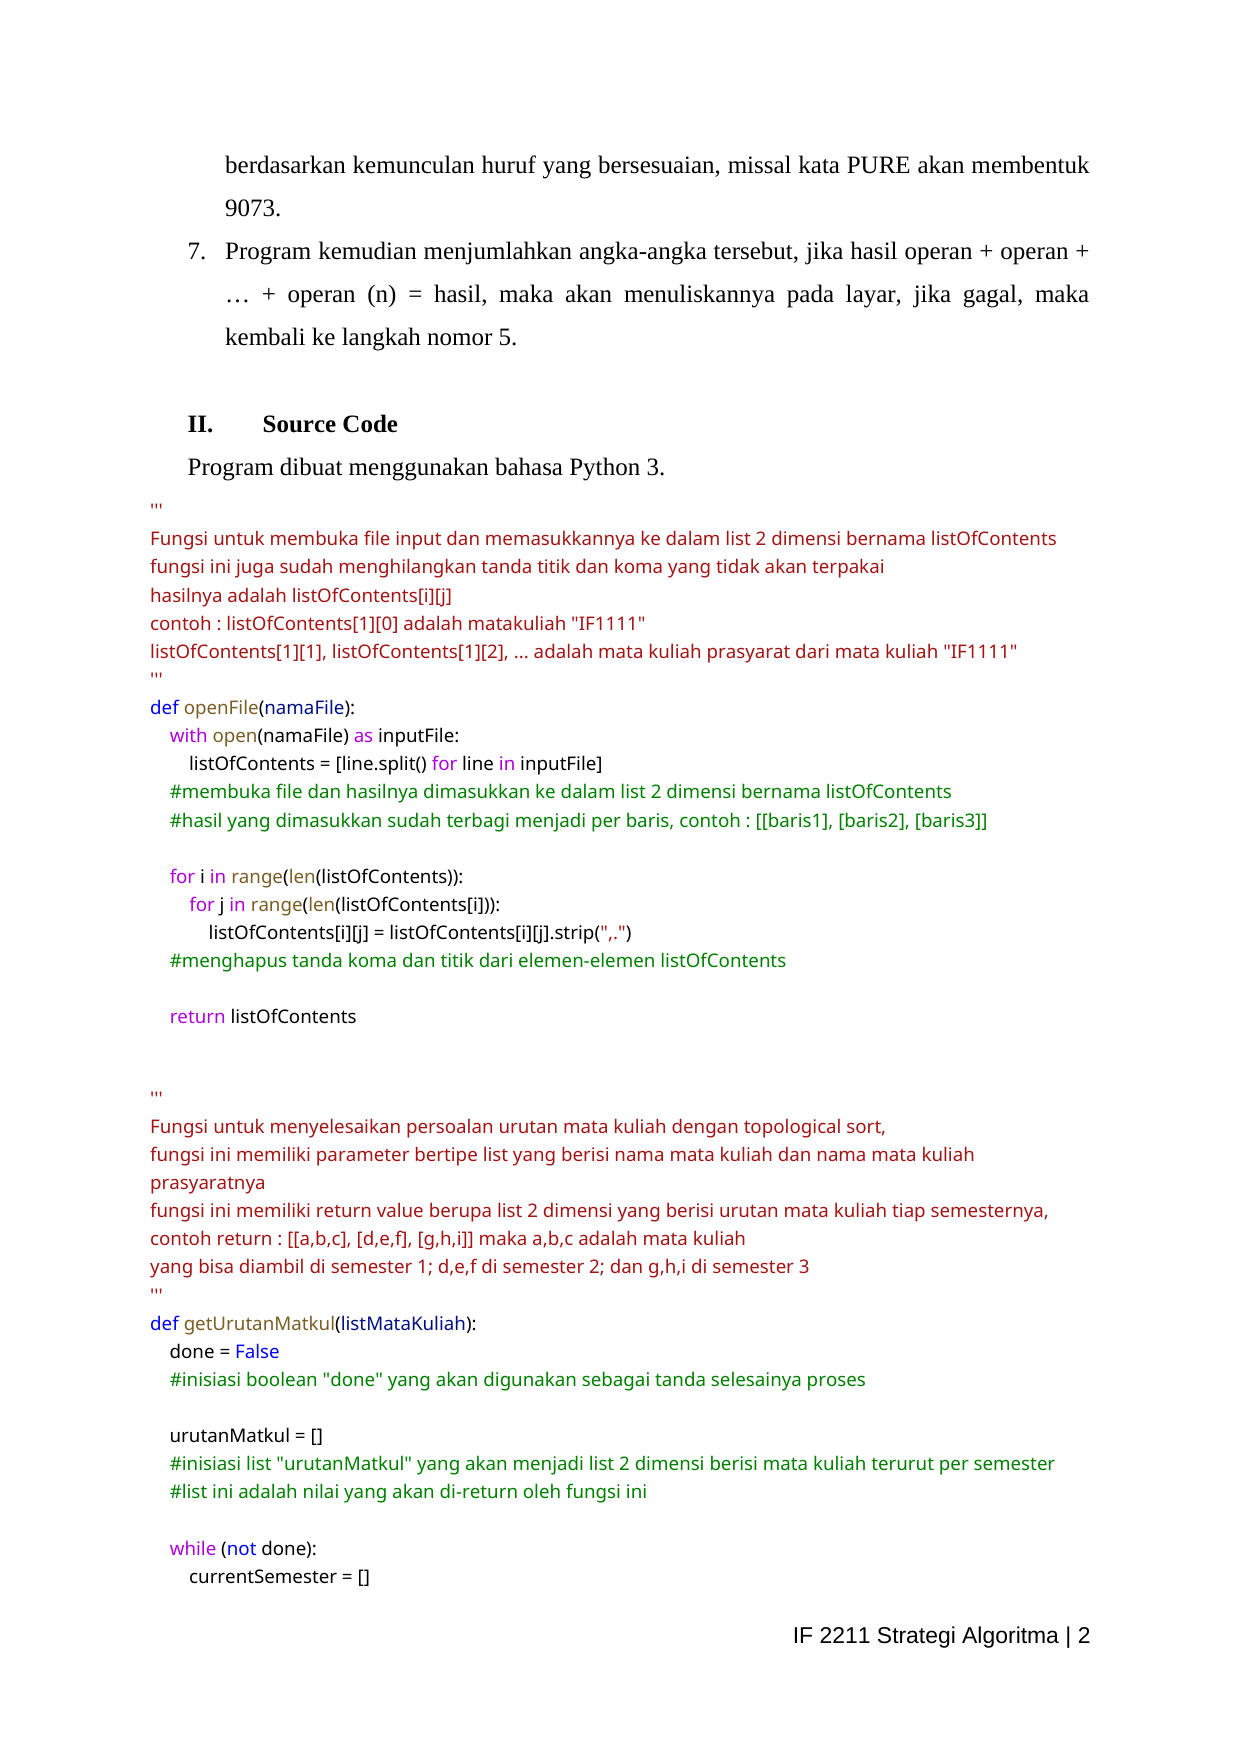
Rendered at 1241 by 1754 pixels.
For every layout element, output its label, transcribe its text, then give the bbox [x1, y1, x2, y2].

text ''' [150, 1082, 1090, 1111]
list Source Code [187, 409, 1090, 437]
text #menghapus tanda koma dan titik dari elemen-elemen listOfContents [150, 945, 1090, 973]
text ''' [150, 664, 1090, 692]
text Program dibuat menggunakan bahasa Python 3. [187, 452, 1090, 481]
text #inisiasi list "urutanMatkul" yang akan menjadi list 2 dimensi berisi mata kuliah terurut per semester [150, 1448, 1090, 1476]
text #hasil yang dimasukkan sudah terbagi menjadi per baris, contoh : [[baris1], [baris2], [baris3]] [150, 804, 1090, 832]
text while (not done): [150, 1532, 1090, 1561]
text return listOfContents [150, 1001, 1090, 1029]
text with open(namaFile) as inputFile: [150, 720, 1090, 748]
text for j in range(len(listOfContents[i])): [150, 889, 1090, 917]
text hasilnya adalah listOfContents[i][j] [150, 579, 1090, 607]
text for i in range(len(listOfContents)): [150, 861, 1090, 889]
list Program kemudian menjumlahkan angka-angka tersebut, jika hasil operan + operan + … + operan (n) = hasil, maka akan menuliskannya pada layar, jika gagal, maka kembali ke langkah nomor 5. [187, 236, 1090, 351]
text ''' [150, 495, 1090, 523]
text def openFile(namaFile): [150, 692, 1090, 720]
text Fungsi untuk menyelesaikan persoalan urutan mata kuliah dengan topological sort, [150, 1111, 1090, 1139]
text done = False [150, 1336, 1090, 1364]
text currentSemester = [] [150, 1561, 1090, 1589]
text contoh : listOfContents[1][0] adalah matakuliah "IF1111" [150, 607, 1090, 636]
text listOfContents[1][1], listOfContents[1][2], ... adalah mata kuliah prasyarat dari mata kuliah "IF1111" [150, 636, 1090, 664]
text #membuka file dan hasilnya dimasukkan ke dalam list 2 dimensi bernama listOfContents [150, 776, 1090, 804]
text fungsi ini memiliki return value berupa list 2 dimensi yang berisi urutan mata kuliah tiap semesternya, [150, 1195, 1090, 1223]
text Fungsi untuk membuka file input dan memasukkannya ke dalam list 2 dimensi bernama listOfContents [150, 523, 1090, 551]
text fungsi ini memiliki parameter bertipe list yang berisi nama mata kuliah dan nama mata kuliah prasyaratnya [150, 1139, 1090, 1195]
text contoh return : [[a,b,c], [d,e,f], [g,h,i]] maka a,b,c adalah mata kuliah [150, 1223, 1090, 1251]
text listOfContents[i][j] = listOfContents[i][j].strip(",.") [150, 917, 1090, 945]
text ''' [150, 1279, 1090, 1307]
text urutanMatkul = [] [150, 1420, 1090, 1448]
text yang bisa diambil di semester 1; d,e,f di semester 2; dan g,h,i di semester 3 [150, 1251, 1090, 1279]
text fungsi ini juga sudah menghilangkan tanda titik dan koma yang tidak akan terpakai [150, 551, 1090, 579]
text listOfContents = [line.split() for line in inputFile] [150, 748, 1090, 776]
text #list ini adalah nilai yang akan di-return oleh fungsi ini [150, 1476, 1090, 1504]
text def getUrutanMatkul(listMataKuliah): [150, 1307, 1090, 1336]
text #inisiasi boolean "done" yang akan digunakan sebagai tanda selesainya proses [150, 1364, 1090, 1392]
